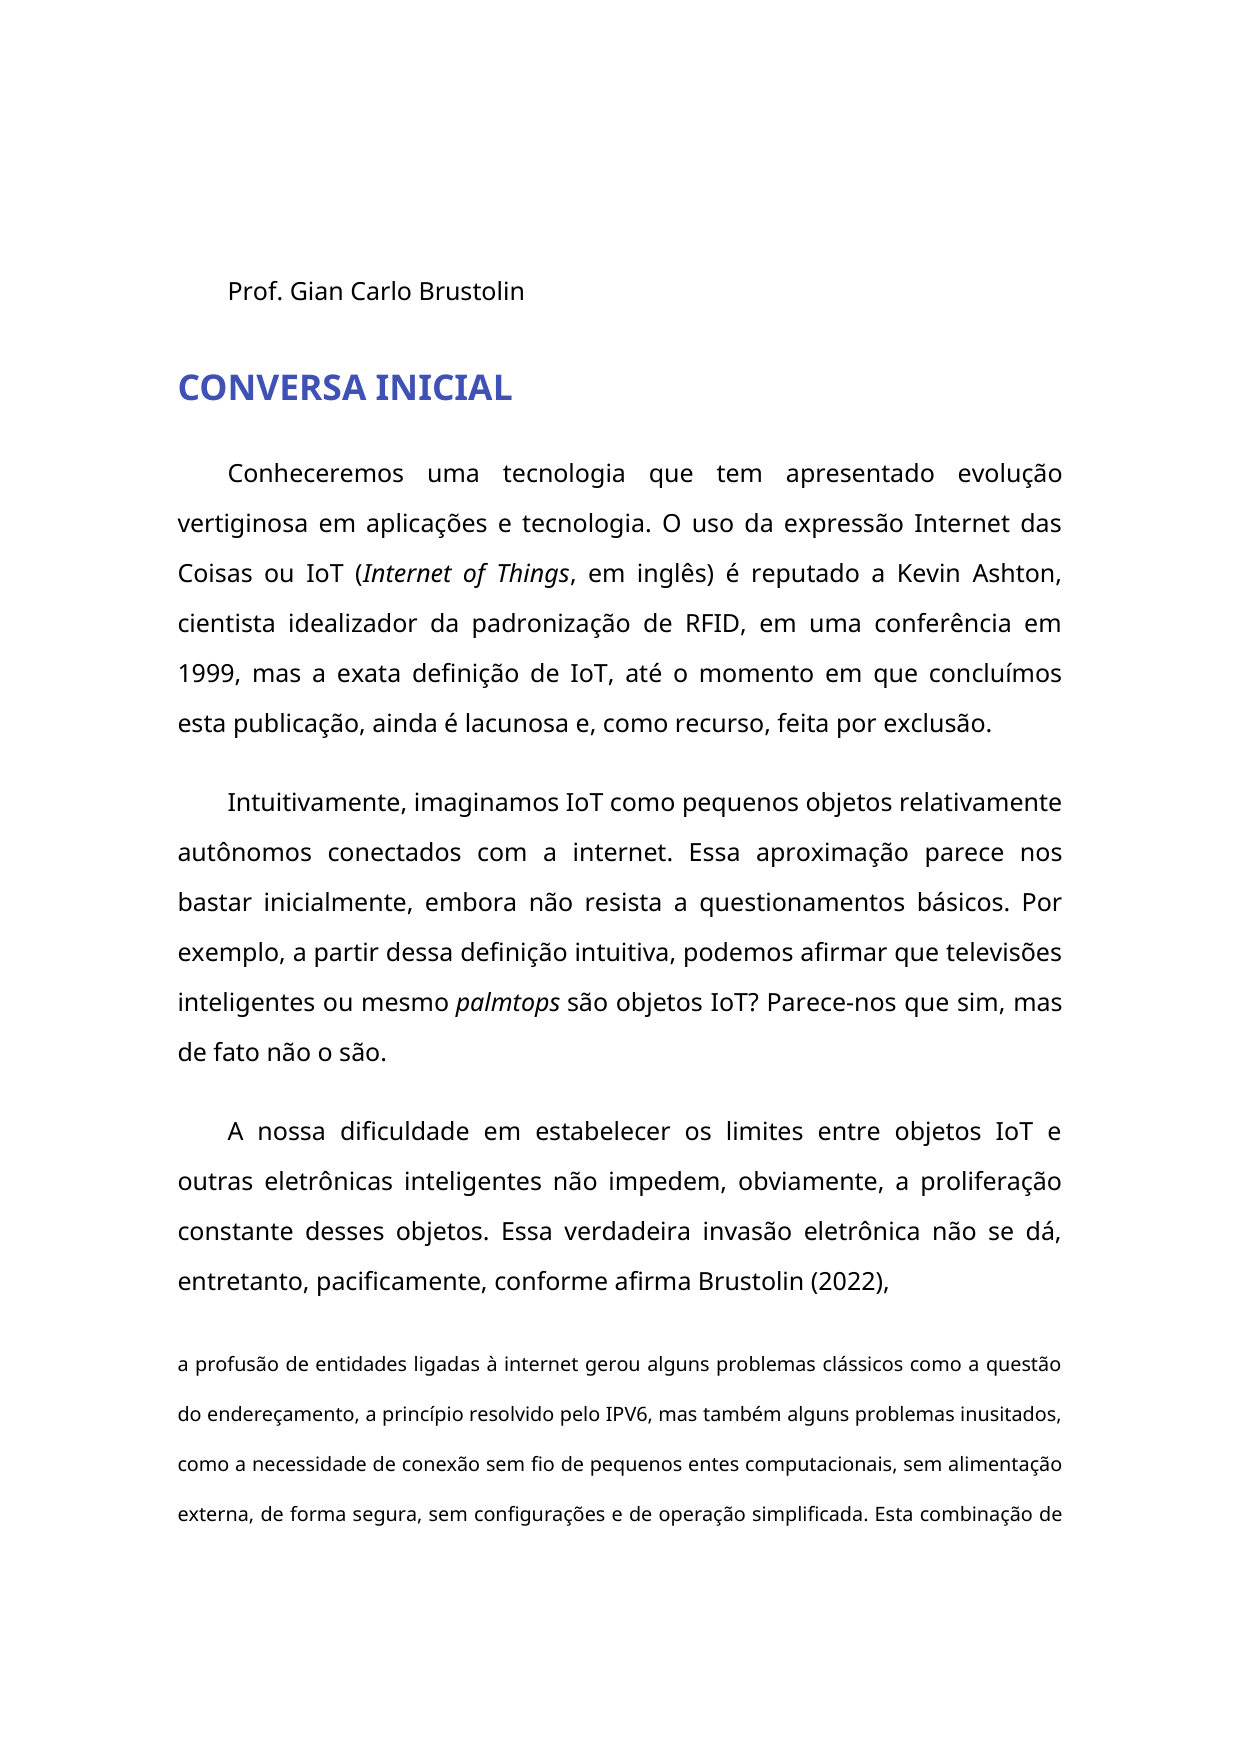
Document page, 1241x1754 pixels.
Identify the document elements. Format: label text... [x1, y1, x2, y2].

text Intuitivamente, imaginamos IoT como pequenos objetos relativamente autônomos conectados com a internet. Essa aproximação parece nos bastar inicialmente, embora não resista a questionamentos básicos. Por exemplo, a partir dessa definição intuitiva, podemos afirmar que televisões inteligentes ou mesmo palmtops são objetos IoT? Parece-nos que sim, mas de fato não o são. [177, 769, 1063, 1069]
text CONVERSA INICIAL [177, 358, 1063, 411]
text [177, 1327, 1063, 1527]
text Conheceremos uma tecnologia que tem apresentado evolução vertiginosa em aplicações e tecnologia. O uso da expressão Internet das Coisas ou IoT (Internet of Things, em inglês) é reputado a Kevin Ashton, cientista idealizador da padronização de RFID, em uma conferência em 1999, mas a exata definição de IoT, até o momento em que concluímos esta publicação, ainda é lacunosa e, como recurso, feita por exclusão. [177, 440, 1063, 740]
text A nossa dificuldade em estabelecer os limites entre objetos IoT e outras eletrônicas inteligentes não impedem, obviamente, a proliferação constante desses objetos. Essa verdadeira invasão eletrônica não se dá, entretanto, pacificamente, conforme afirma Brustolin (2022), [177, 1098, 1063, 1298]
text Prof. Gian Carlo Brustolin [177, 274, 1063, 308]
